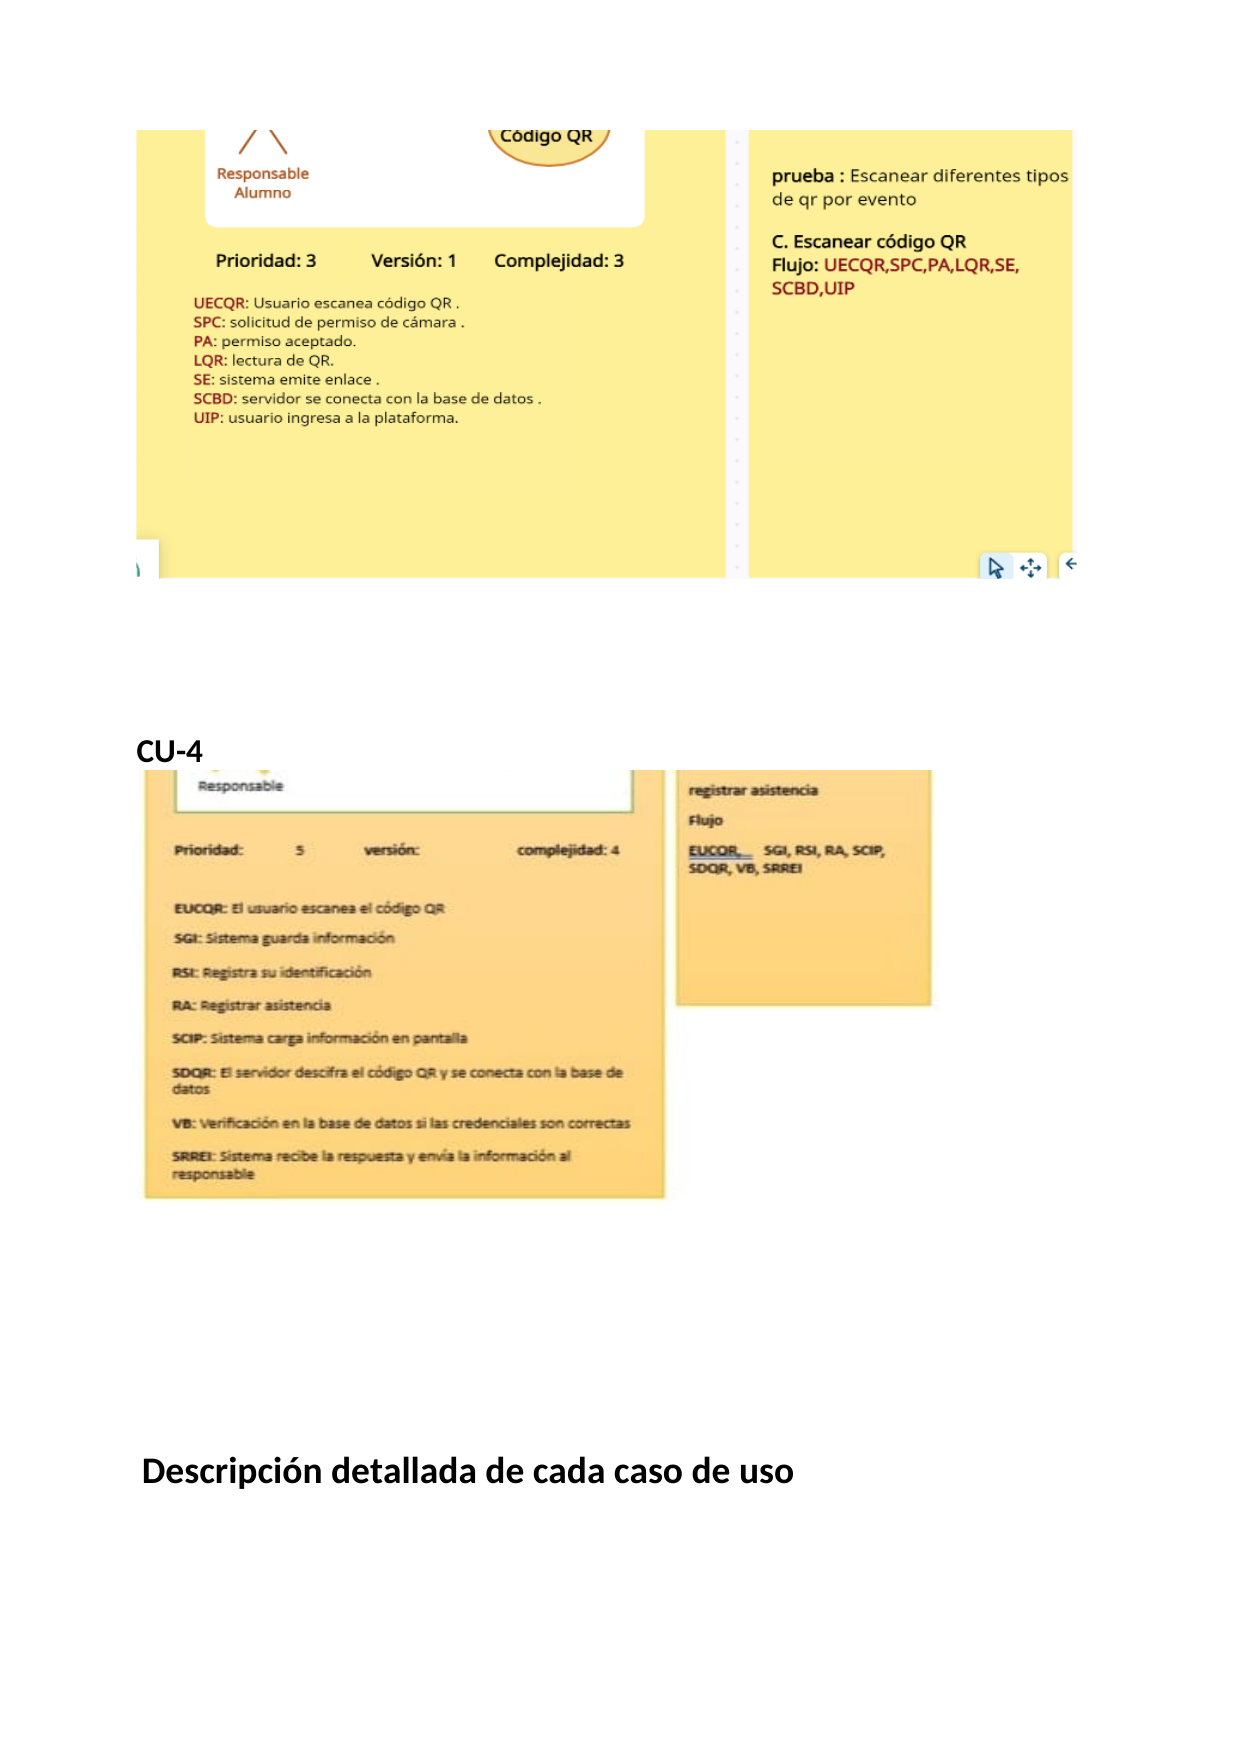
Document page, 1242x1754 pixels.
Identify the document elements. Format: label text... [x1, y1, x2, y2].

text CU-4 [136, 734, 1126, 770]
text Descripción detallada de cada caso de uso [142, 1447, 1126, 1493]
picture [136, 130, 1077, 579]
picture [136, 770, 946, 1272]
